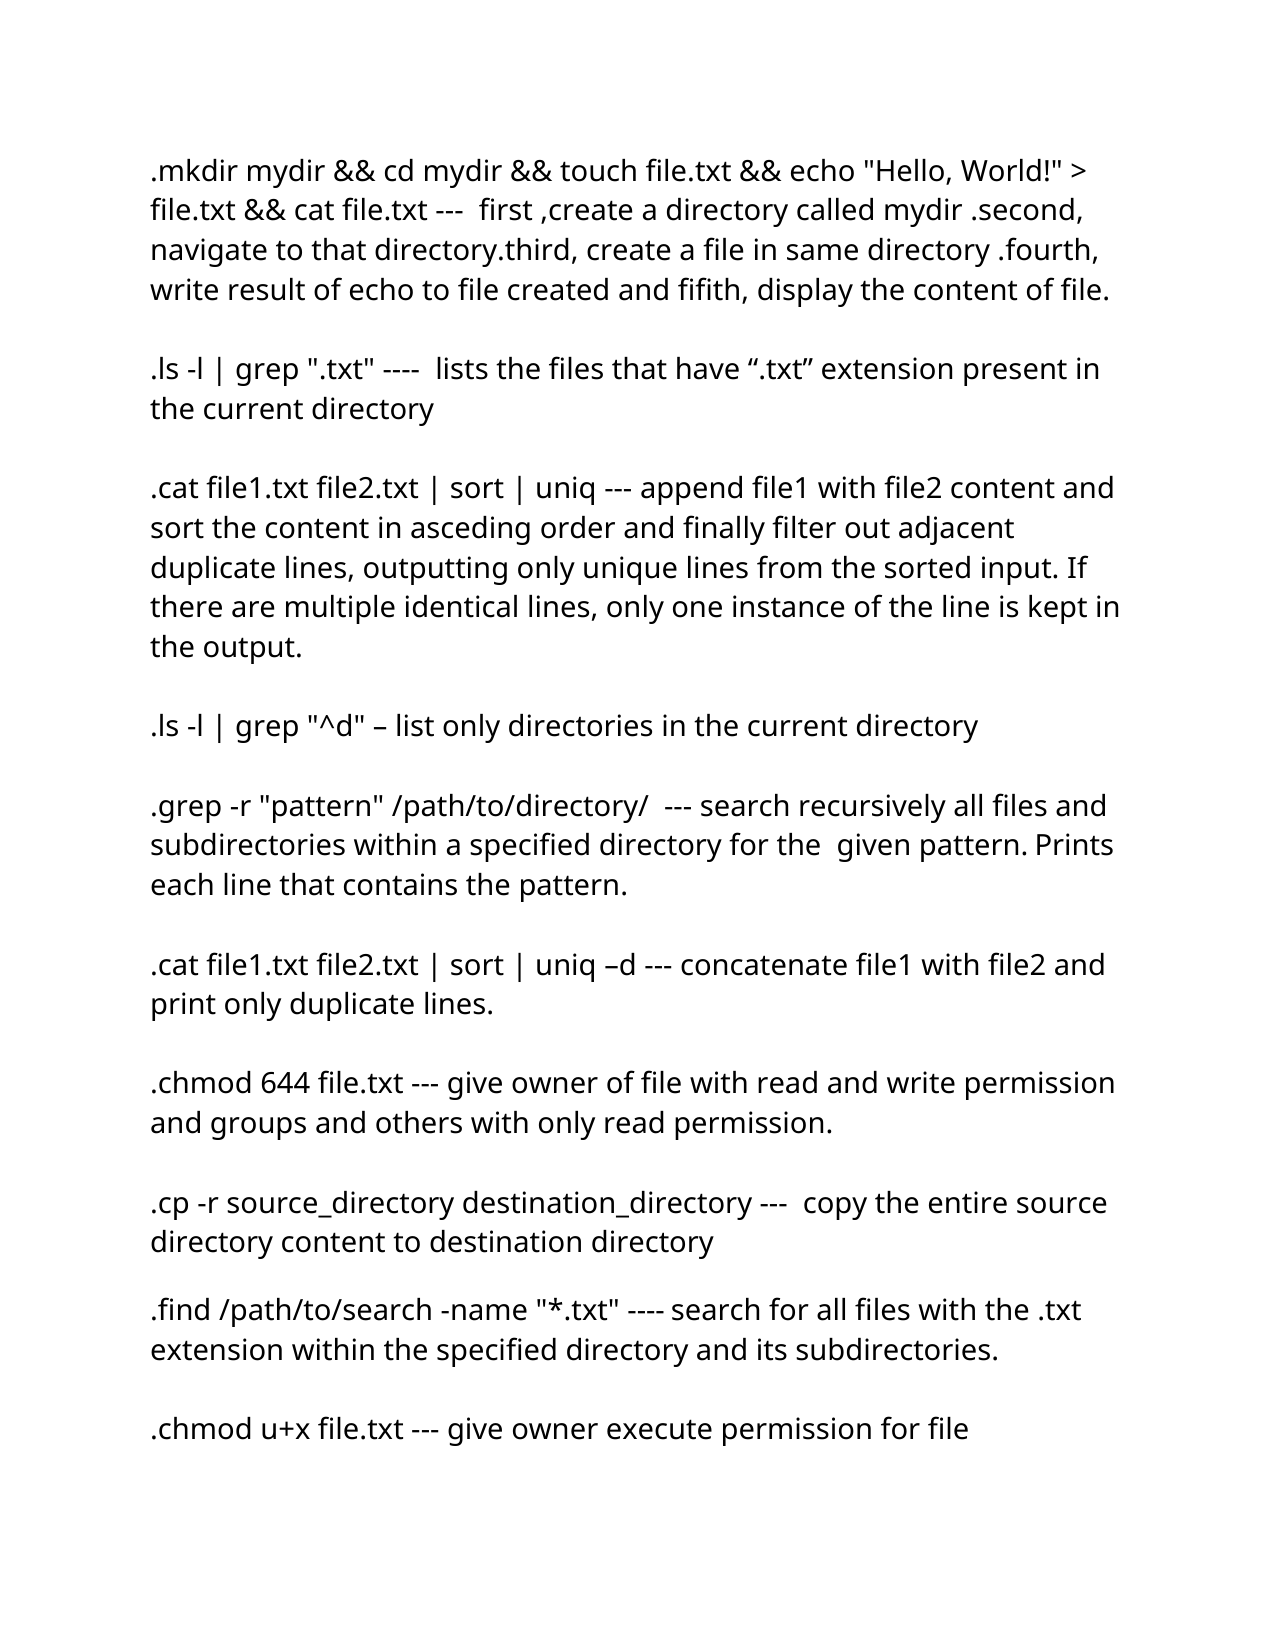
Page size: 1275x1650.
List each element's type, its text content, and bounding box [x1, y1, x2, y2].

text .find /path/to/search -name "*.txt" ---- search for all files with the .txt extension within the specified directory and its subdirectories. [150, 1289, 1125, 1369]
text .chmod u+x file.txt --- give owner execute permission for file [150, 1408, 1125, 1448]
text .grep -r "pattern" /path/to/directory/ --- search recursively all files and subdirectories within a specified directory for the given pattern. Prints each line that contains the pattern. [150, 785, 1125, 904]
text .mkdir mydir && cd mydir && touch file.txt && echo "Hello, World!" > file.txt && cat file.txt --- first ,create a directory called mydir .second, navigate to that directory.third, create a file in same directory .fourth, write result of echo to file created and fifith, display the content of file. [150, 150, 1125, 309]
text .ls -l | grep ".txt" ---- lists the files that have “.txt” extension present in the current directory [150, 348, 1125, 428]
text .ls -l | grep "^d" – list only directories in the current directory [150, 706, 1125, 745]
text .cat file1.txt file2.txt | sort | uniq --- append file1 with file2 content and sort the content in asceding order and finally filter out adjacent duplicate lines, outputting only unique lines from the sorted input. If there are multiple identical lines, only one instance of the line is kept in the output. [150, 467, 1125, 666]
text .cat file1.txt file2.txt | sort | uniq –d --- concatenate file1 with file2 and print only duplicate lines. [150, 944, 1125, 1023]
text .chmod 644 file.txt --- give owner of file with read and write permission and groups and others with only read permission. [150, 1063, 1125, 1142]
text .cp -r source_directory destination_directory --- copy the entire source directory content to destination directory [150, 1182, 1125, 1261]
